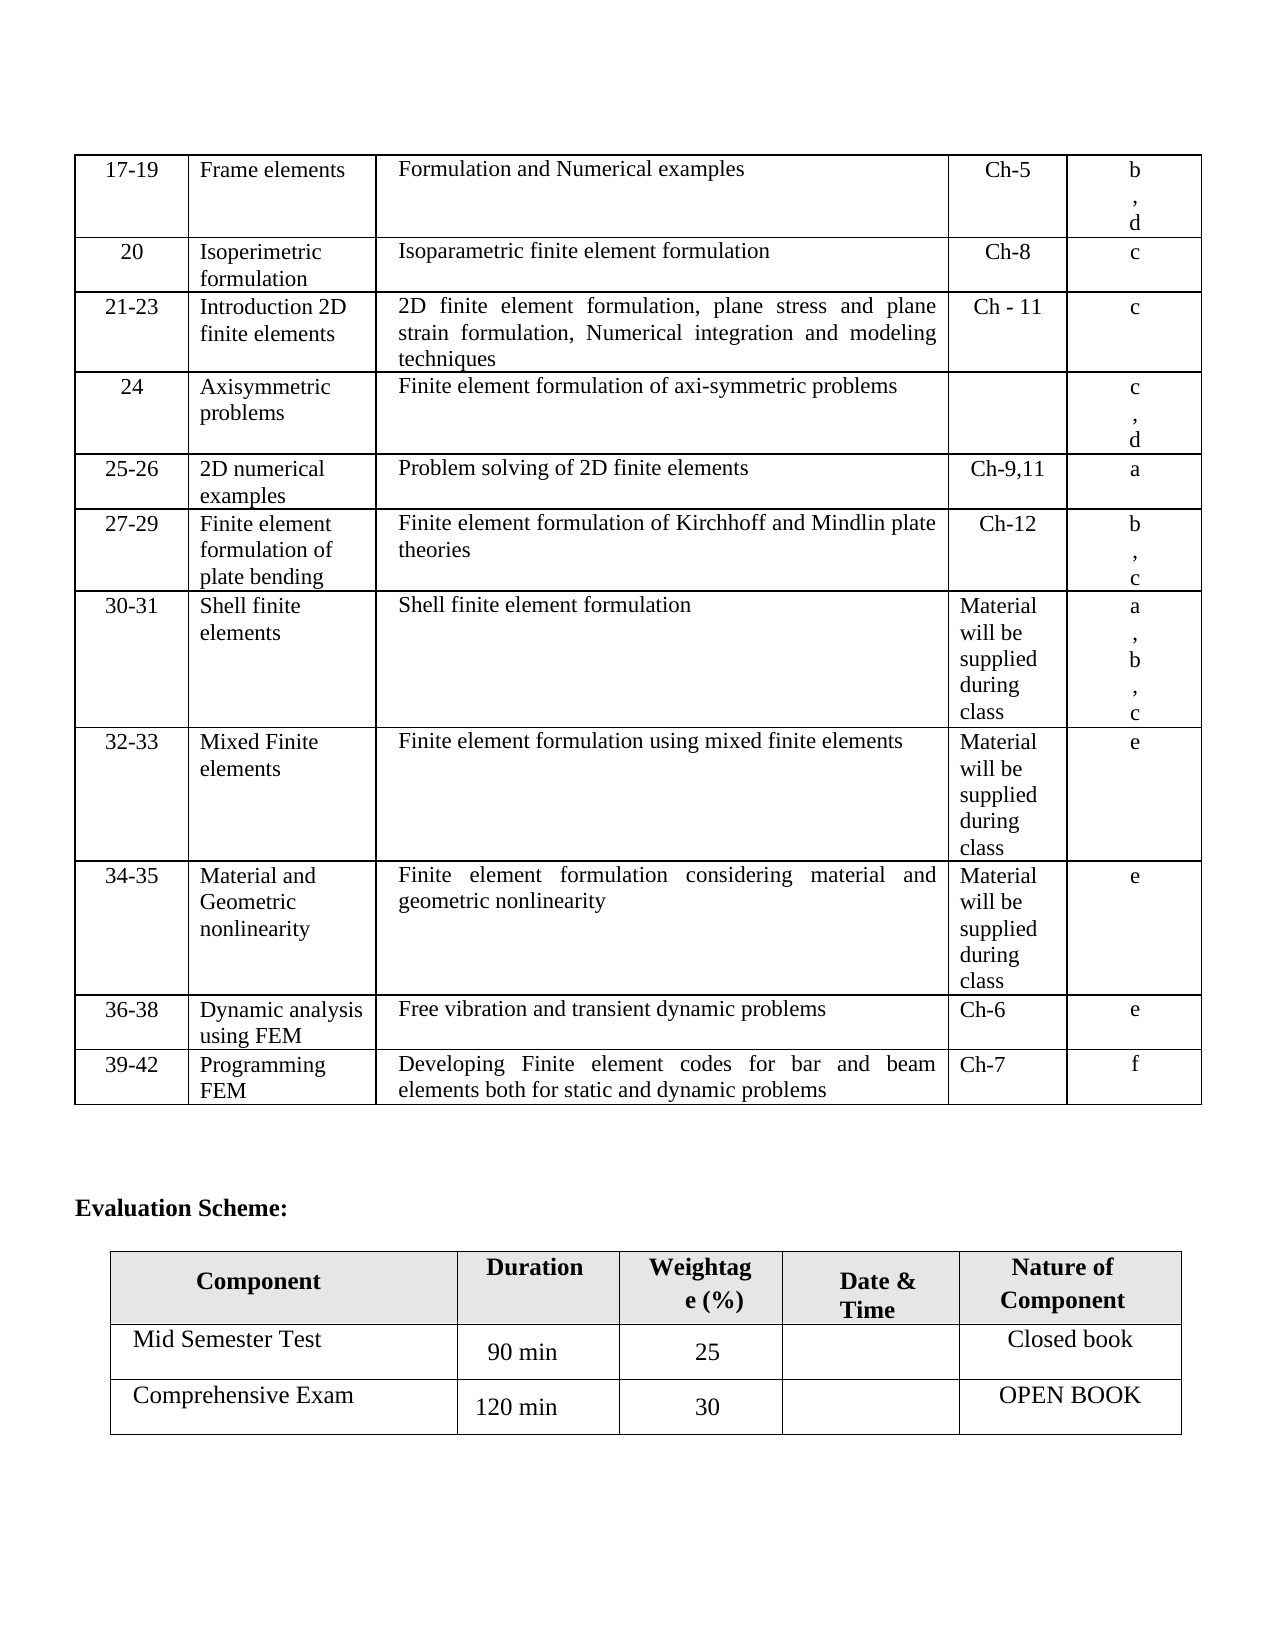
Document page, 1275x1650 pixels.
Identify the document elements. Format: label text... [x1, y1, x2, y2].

table_header Date & Time [783, 1252, 959, 1323]
table_cell [949, 373, 1066, 453]
table_cell 20 [76, 238, 188, 291]
table_cell 36-38 [76, 996, 188, 1049]
table_cell Comprehensive Exam [111, 1380, 457, 1434]
table_cell 30-31 [76, 592, 188, 726]
table_cell c [1068, 238, 1201, 291]
table_cell Finite element formulation considering material and geometric nonlinearity [377, 862, 948, 994]
table_cell Shell finite elements [189, 592, 375, 726]
table_cell Closed book [960, 1325, 1181, 1379]
table_cell 21-23 [76, 293, 188, 371]
table_cell Isoperimetric formulation [189, 238, 375, 291]
table_cell Ch-6 [949, 996, 1066, 1049]
table_cell Ch-5 [949, 156, 1066, 236]
table_cell Ch-12 [949, 510, 1066, 590]
table_cell 30 [620, 1380, 782, 1434]
table_cell c [1068, 293, 1201, 371]
table_cell 2D finite element formulation, plane stress and plane strain formulation, Numerical integration and modeling techniques [377, 293, 948, 371]
table_cell 34-35 [76, 862, 188, 994]
table_cell 32-33 [76, 728, 188, 860]
table_cell Ch - 11 [949, 293, 1066, 371]
table_cell Mixed Finite elements [189, 728, 375, 860]
table_cell Finite element formulation of axi-symmetric problems [377, 373, 948, 453]
table_cell Material will be supplied during class [949, 862, 1066, 994]
table_header Nature of Component [960, 1252, 1181, 1323]
text Evaluation Scheme: [75, 1193, 1214, 1222]
table_cell 39-42 [76, 1050, 188, 1104]
table_cell e [1068, 996, 1201, 1049]
table_cell Finite element formulation of Kirchhoff and Mindlin plate theories [377, 510, 948, 590]
table_cell Dynamic analysis using FEM [189, 996, 375, 1049]
table_cell [783, 1325, 959, 1379]
table_cell OPEN BOOK [960, 1380, 1181, 1434]
table_cell 25 [620, 1325, 782, 1379]
table_cell Introduction 2D finite elements [189, 293, 375, 371]
table_cell Developing Finite element codes for bar and beam elements both for static and dynamic problems [377, 1050, 948, 1104]
table_cell Formulation and Numerical examples [377, 156, 948, 236]
table_cell 17-19 [76, 156, 188, 236]
table_cell Free vibration and transient dynamic problems [377, 996, 948, 1049]
table_header Duration [458, 1252, 619, 1323]
table_cell e [1068, 862, 1201, 994]
table_cell Mid Semester Test [111, 1325, 457, 1379]
table_cell b,d [1068, 156, 1201, 236]
table_cell f [1068, 1050, 1201, 1104]
table_cell [783, 1380, 959, 1434]
table_cell c,d [1068, 373, 1201, 453]
table_cell Problem solving of 2D finite elements [377, 455, 948, 508]
table_cell Material and Geometric nonlinearity [189, 862, 375, 994]
table_cell b,c [1068, 510, 1201, 590]
table_cell 27-29 [76, 510, 188, 590]
table_cell Ch-9,11 [949, 455, 1066, 508]
table_cell Frame elements [189, 156, 375, 236]
table_cell a,b,c [1068, 592, 1201, 726]
table_cell 2D numerical examples [189, 455, 375, 508]
table_cell Finite element formulation using mixed finite elements [377, 728, 948, 860]
table_cell Ch-8 [949, 238, 1066, 291]
table_header Weightage (%) [620, 1252, 782, 1323]
table_cell Ch-7 [949, 1050, 1066, 1104]
table_cell a [1068, 455, 1201, 508]
table_cell 24 [76, 373, 188, 453]
table_cell Axisymmetric problems [189, 373, 375, 453]
table_cell 25-26 [76, 455, 188, 508]
table_cell Programming FEM [189, 1050, 375, 1104]
table_cell Finite element formulation of plate bending [189, 510, 375, 590]
table_cell Material will be supplied during class [949, 728, 1066, 860]
table_cell 120 min [458, 1380, 619, 1434]
table_cell Isoparametric finite element formulation [377, 238, 948, 291]
table_cell 90 min [458, 1325, 619, 1379]
table_header Component [111, 1252, 457, 1323]
table_cell Shell finite element formulation [377, 592, 948, 726]
table_cell e [1068, 728, 1201, 860]
table_cell Material will be supplied during class [949, 592, 1066, 726]
